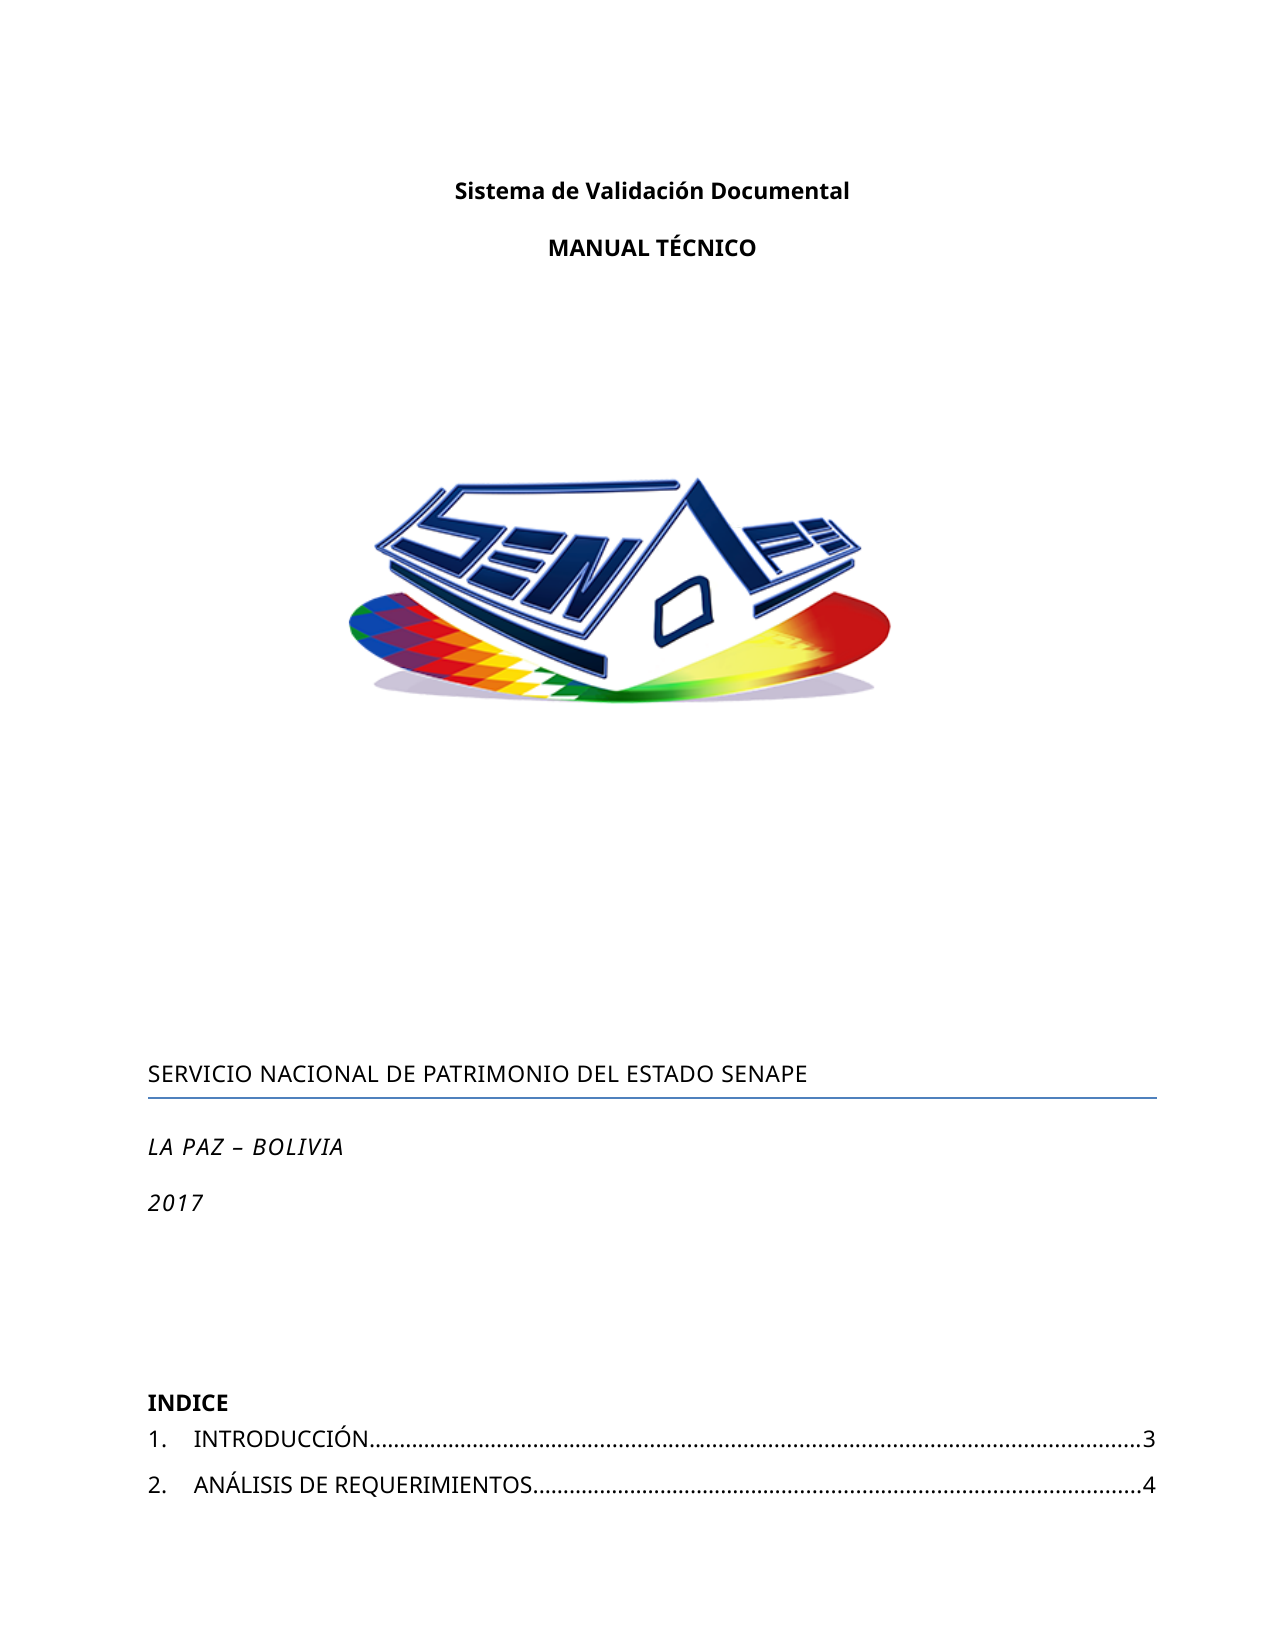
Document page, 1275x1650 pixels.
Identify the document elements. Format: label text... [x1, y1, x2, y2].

text MANUAL TÉCNICO [148, 232, 1157, 263]
picture [264, 437, 972, 748]
subtitle 2017 [148, 1187, 1157, 1219]
title SERVICIO NACIONAL DE PATRIMONIO DEL ESTADO SENAPE [148, 1058, 1157, 1097]
text Sistema de Validación Documental [148, 175, 1157, 206]
subtitle LA PAZ – BOLIVIA [148, 1131, 1157, 1162]
